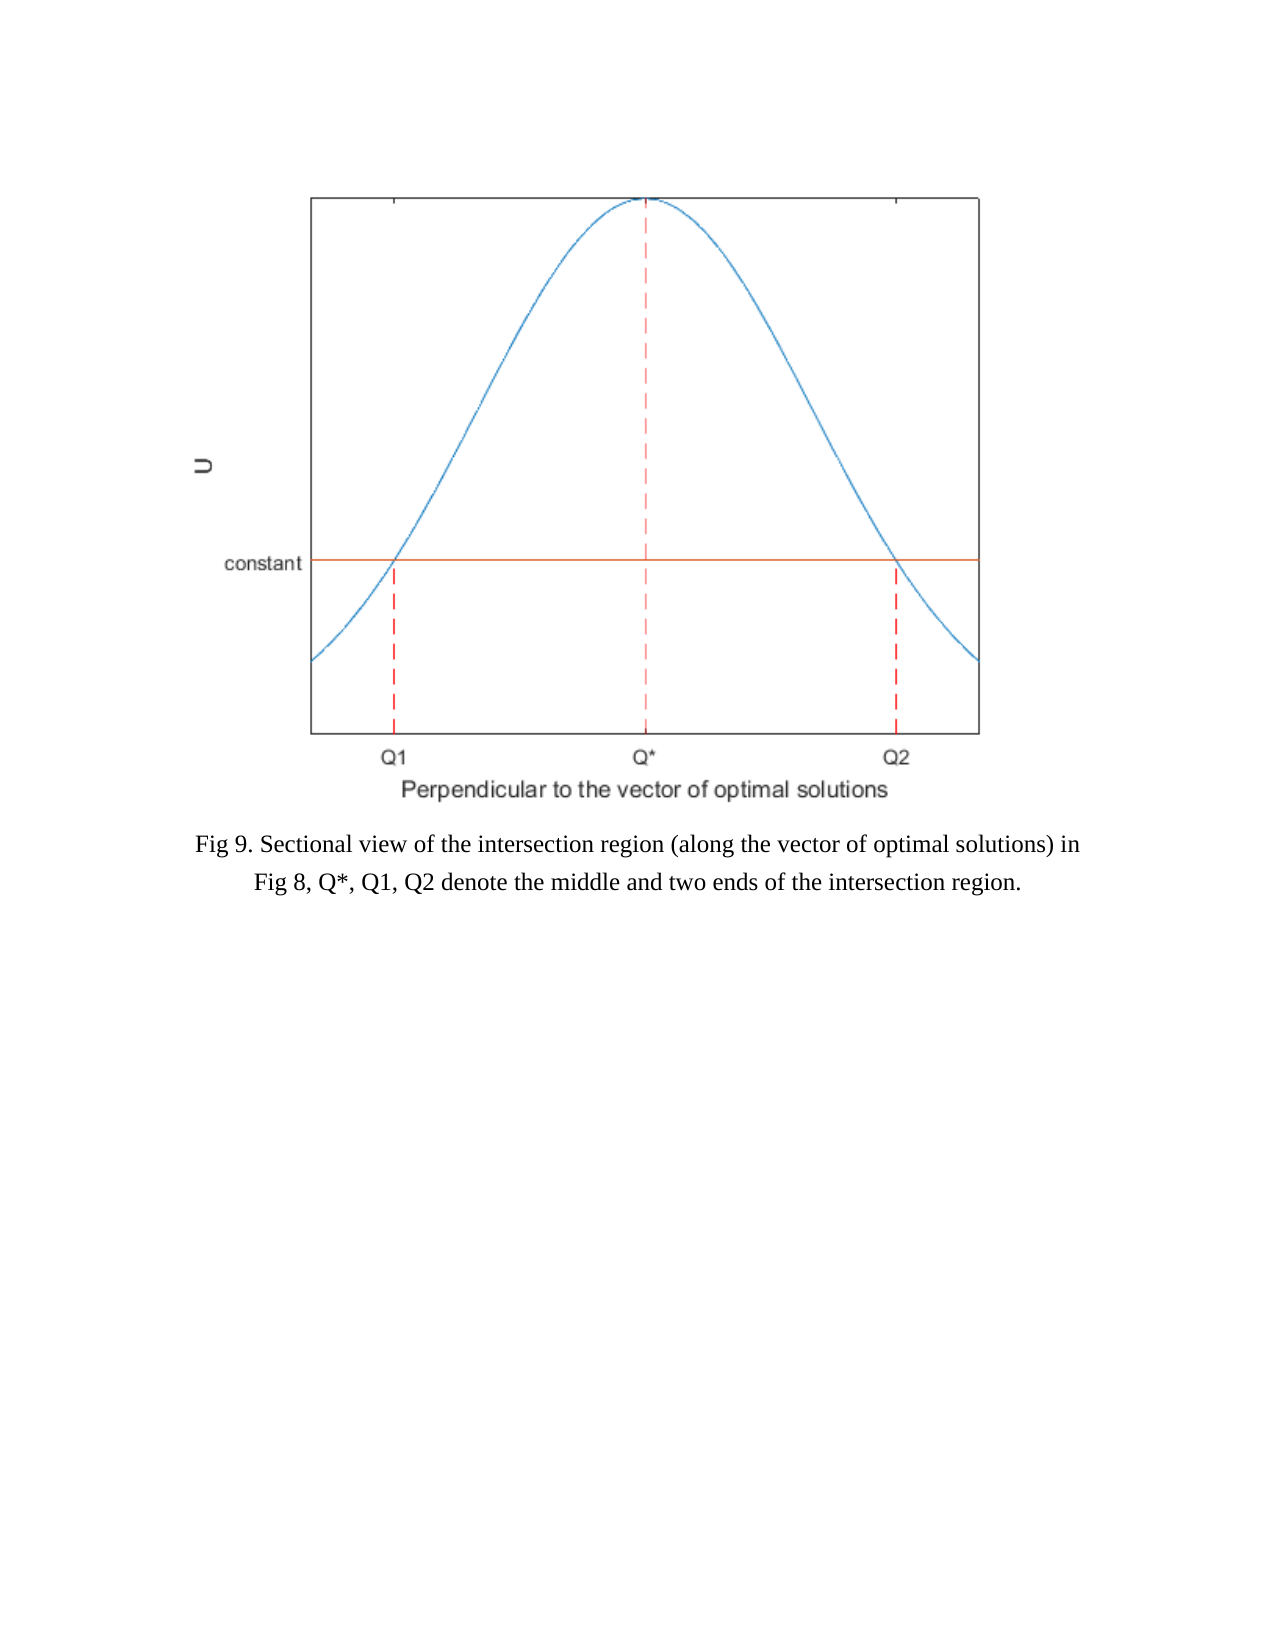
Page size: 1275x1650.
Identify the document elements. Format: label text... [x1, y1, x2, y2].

text Fig 9. Sectional view of the intersection region (along the vector of optimal solutions) in Fig 8, Q*, Q1, Q2 denote the middle and two ends of the intersection region. [187, 825, 1088, 900]
picture [187, 150, 1063, 807]
